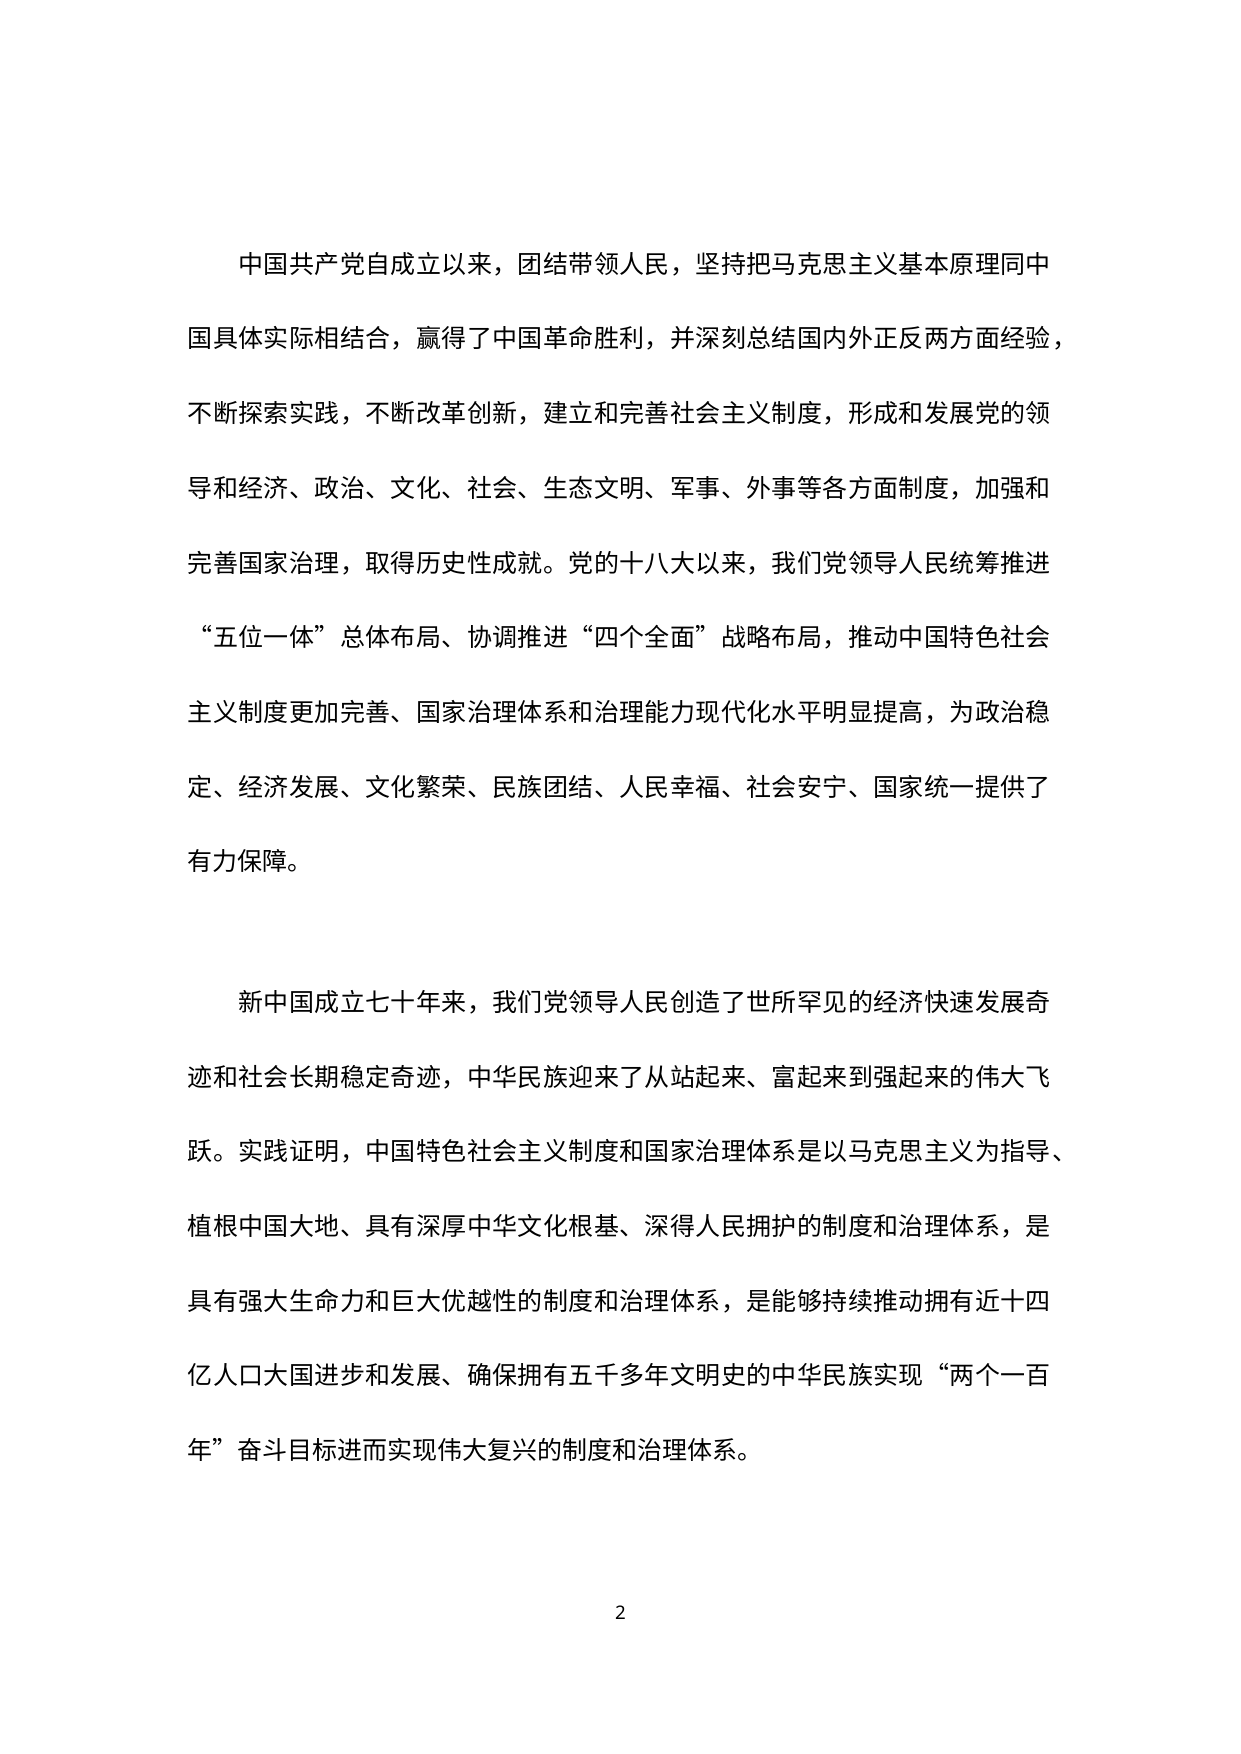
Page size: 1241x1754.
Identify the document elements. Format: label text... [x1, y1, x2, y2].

text 中国共产党自成立以来，团结带领人民，坚持把马克思主义基本原理同中国具体实际相结合，赢得了中国革命胜利，并深刻总结国内外正反两方面经验，不断探索实践，不断改革创新，建立和完善社会主义制度，形成和发展党的领导和经济、政治、文化、社会、生态文明、军事、外事等各方面制度，加强和完善国家治理，取得历史性成就。党的十八大以来，我们党领导人民统筹推进“五位一体”总体布局、协调推进“四个全面”战略布局，推动中国特色社会主义制度更加完善、国家治理体系和治理能力现代化水平明显提高，为政治稳定、经济发展、文化繁荣、民族团结、人民幸福、社会安宁、国家统一提供了有力保障。 [187, 230, 1053, 892]
text 新中国成立七十年来，我们党领导人民创造了世所罕见的经济快速发展奇迹和社会长期稳定奇迹，中华民族迎来了从站起来、富起来到强起来的伟大飞跃。实践证明，中国特色社会主义制度和国家治理体系是以马克思主义为指导、植根中国大地、具有深厚中华文化根基、深得人民拥护的制度和治理体系，是具有强大生命力和巨大优越性的制度和治理体系，是能够持续推动拥有近十四亿人口大国进步和发展、确保拥有五千多年文明史的中华民族实现“两个一百年”奋斗目标进而实现伟大复兴的制度和治理体系。 [187, 968, 1053, 1481]
